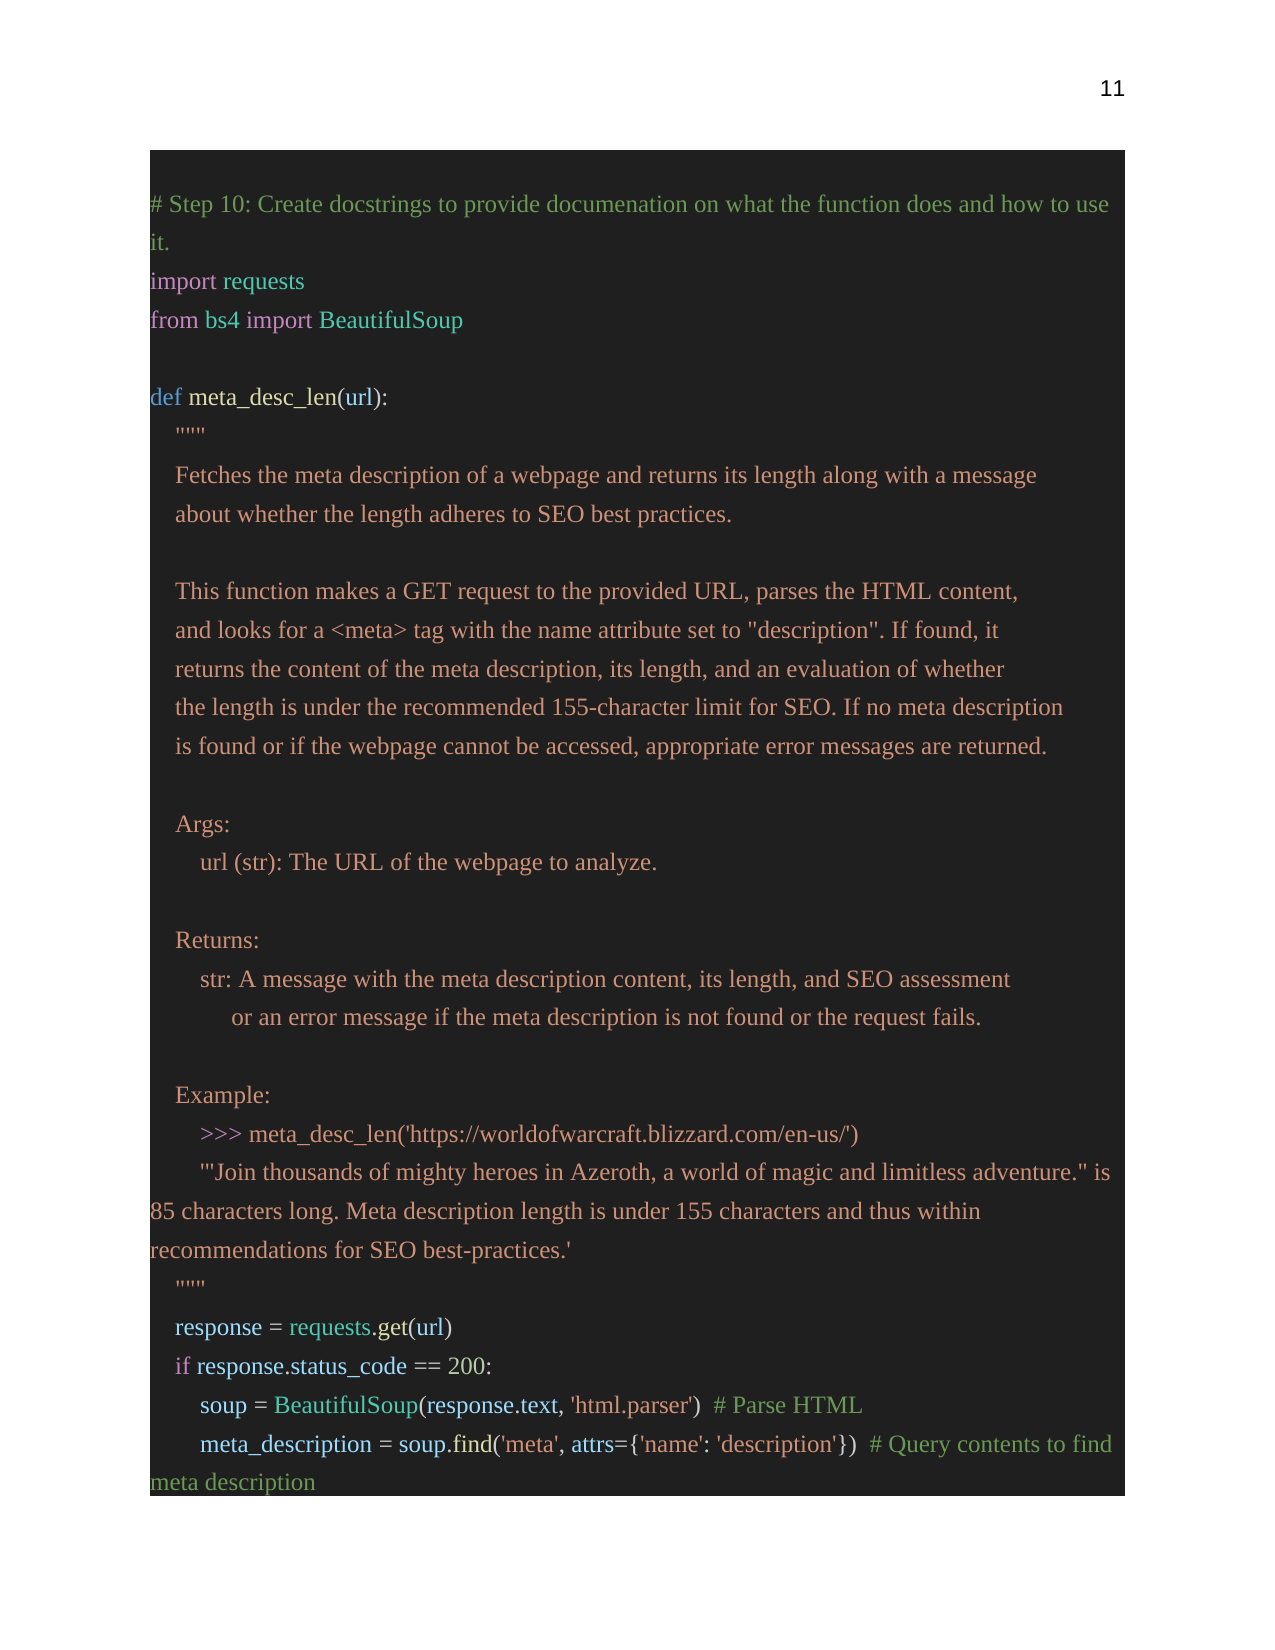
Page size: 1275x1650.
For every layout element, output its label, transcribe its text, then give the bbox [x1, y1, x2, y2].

text or an error message if the meta description is not found or the request fails. [150, 1002, 1125, 1031]
text Example: [150, 1080, 1125, 1109]
text >>> meta_desc_len('https://worldofwarcraft.blizzard.com/en-us/') [150, 1119, 1125, 1147]
text returns the content of the meta description, its length, and an evaluation of whether [150, 654, 1125, 682]
text soup = BeautifulSoup(response.text, 'html.parser') # Parse HTML [150, 1390, 1125, 1419]
text """ [150, 1274, 1125, 1302]
text from bs4 import BeautifulSoup [150, 305, 1125, 334]
text response = requests.get(url) [150, 1312, 1125, 1341]
text meta_description = soup.find('meta', attrs={'name': 'description'}) # Query contents to find meta description [150, 1429, 1125, 1496]
text Fetches the meta description of a webpage and returns its length along with a message [150, 460, 1125, 489]
text url (str): The URL of the webpage to analyze. [150, 847, 1125, 876]
text if response.status_code == 200: [150, 1351, 1125, 1380]
text def meta_desc_len(url): [150, 382, 1125, 411]
text Args: [150, 809, 1125, 837]
text """ [150, 421, 1125, 450]
text the length is under the recommended 155-character limit for SEO. If no meta description [150, 692, 1125, 721]
text Returns: [150, 925, 1125, 954]
text import requests [150, 266, 1125, 295]
text str: A message with the meta description content, its length, and SEO assessment [150, 964, 1125, 992]
text and looks for a <meta> tag with the name attribute set to "description". If found, it [150, 615, 1125, 644]
text # Step 10: Create docstrings to provide documenation on what the function does and how to use it. [150, 189, 1125, 256]
text about whether the length adheres to SEO best practices. [150, 499, 1125, 527]
text is found or if the webpage cannot be accessed, appropriate error messages are returned. [150, 731, 1125, 760]
text '"Join thousands of mighty heroes in Azeroth, a world of magic and limitless adventure." is 85 characters long. Meta description length is under 155 characters and thus within recommendations for SEO best-practices.' [150, 1157, 1125, 1264]
text This function makes a GET request to the provided URL, parses the HTML content, [150, 576, 1125, 605]
